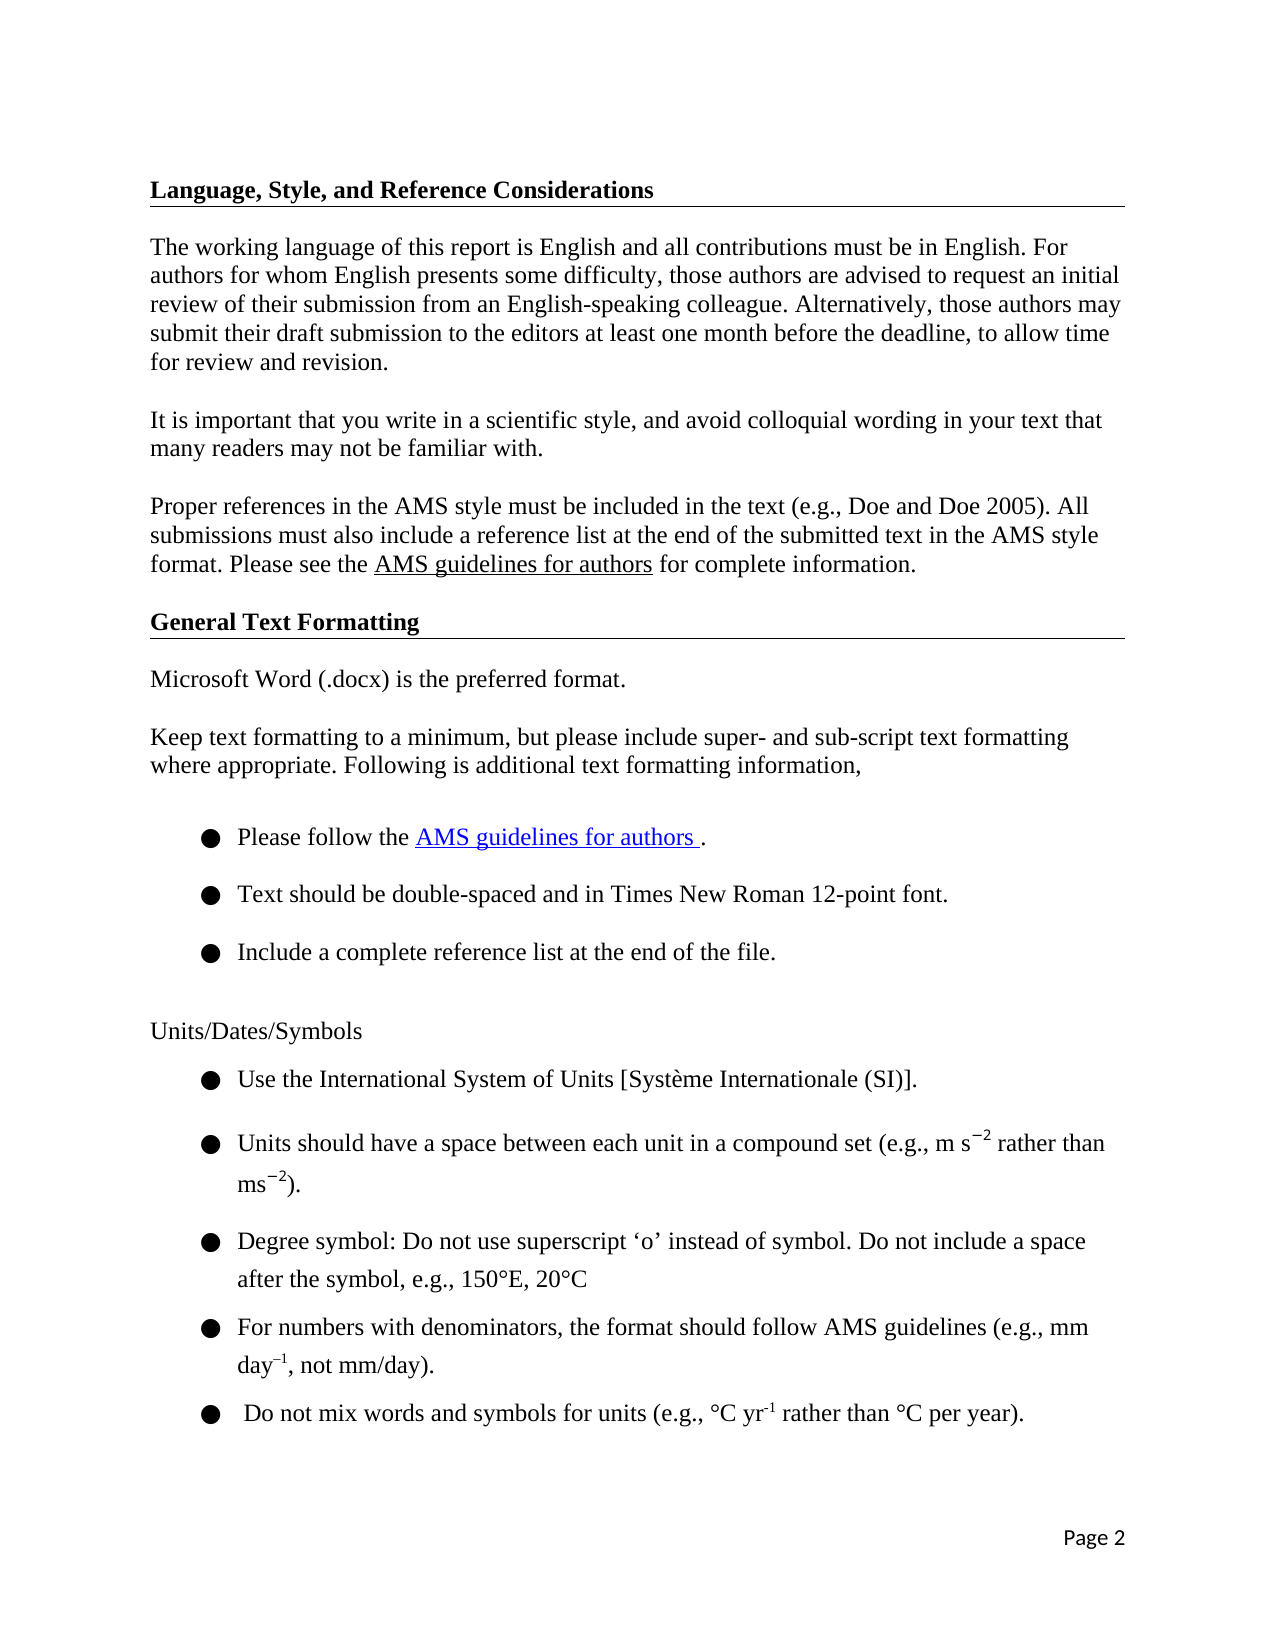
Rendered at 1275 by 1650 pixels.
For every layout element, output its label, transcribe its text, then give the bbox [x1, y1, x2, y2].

list For numbers with denominators, the format should follow AMS guidelines (e.g., mm day–1, not mm/day). [199, 1299, 1125, 1379]
list Use the International System of Units [Système Internationale (SI)]. [199, 1051, 1125, 1102]
list Units should have a space between each unit in a compound set (e.g., m s−2 rather than ms−2). [199, 1114, 1125, 1200]
subtitle General Text Formatting [150, 607, 1125, 638]
list Include a complete reference list at the end of the file. [199, 923, 1125, 974]
list Please follow the AMS guidelines for authors . [199, 808, 1125, 859]
text The working language of this report is English and all contributions must be in English. For authors for whom English presents some difficulty, those authors are advised to request an initial review of their submission from an English-speaking colleague. Alternatively, those authors may submit their draft submission to the editors at least one month before the deadline, to allow time for review and revision. [150, 232, 1125, 376]
text Microsoft Word (.docx) is the preferred format. [150, 664, 1125, 692]
list Degree symbol: Do not use superscript ‘o’ instead of symbol. Do not include a space after the symbol, e.g., 150°E, 20°C [199, 1212, 1125, 1292]
text It is important that you write in a scientific style, and avoid colloquial wording in your text that many readers may not be familiar with. [150, 405, 1125, 462]
text Keep text formatting to a minimum, but please include super- and sub-script text formatting where appropriate. Following is additional text formatting information, [150, 722, 1125, 779]
list Do not mix words and symbols for units (e.g., °C yr-1 rather than °C per year). [199, 1385, 1125, 1436]
subtitle Language, Style, and Reference Considerations [150, 175, 1125, 206]
text Units/Dates/Symbols [150, 1016, 1125, 1044]
list Text should be double-spaced and in Times New Roman 12-point font. [199, 866, 1125, 917]
text Proper references in the AMS style must be included in the text (e.g., Doe and Doe 2005). All submissions must also include a reference list at the end of the submitted text in the AMS style format. Please see the AMS guidelines for authors for complete information. [150, 491, 1125, 578]
